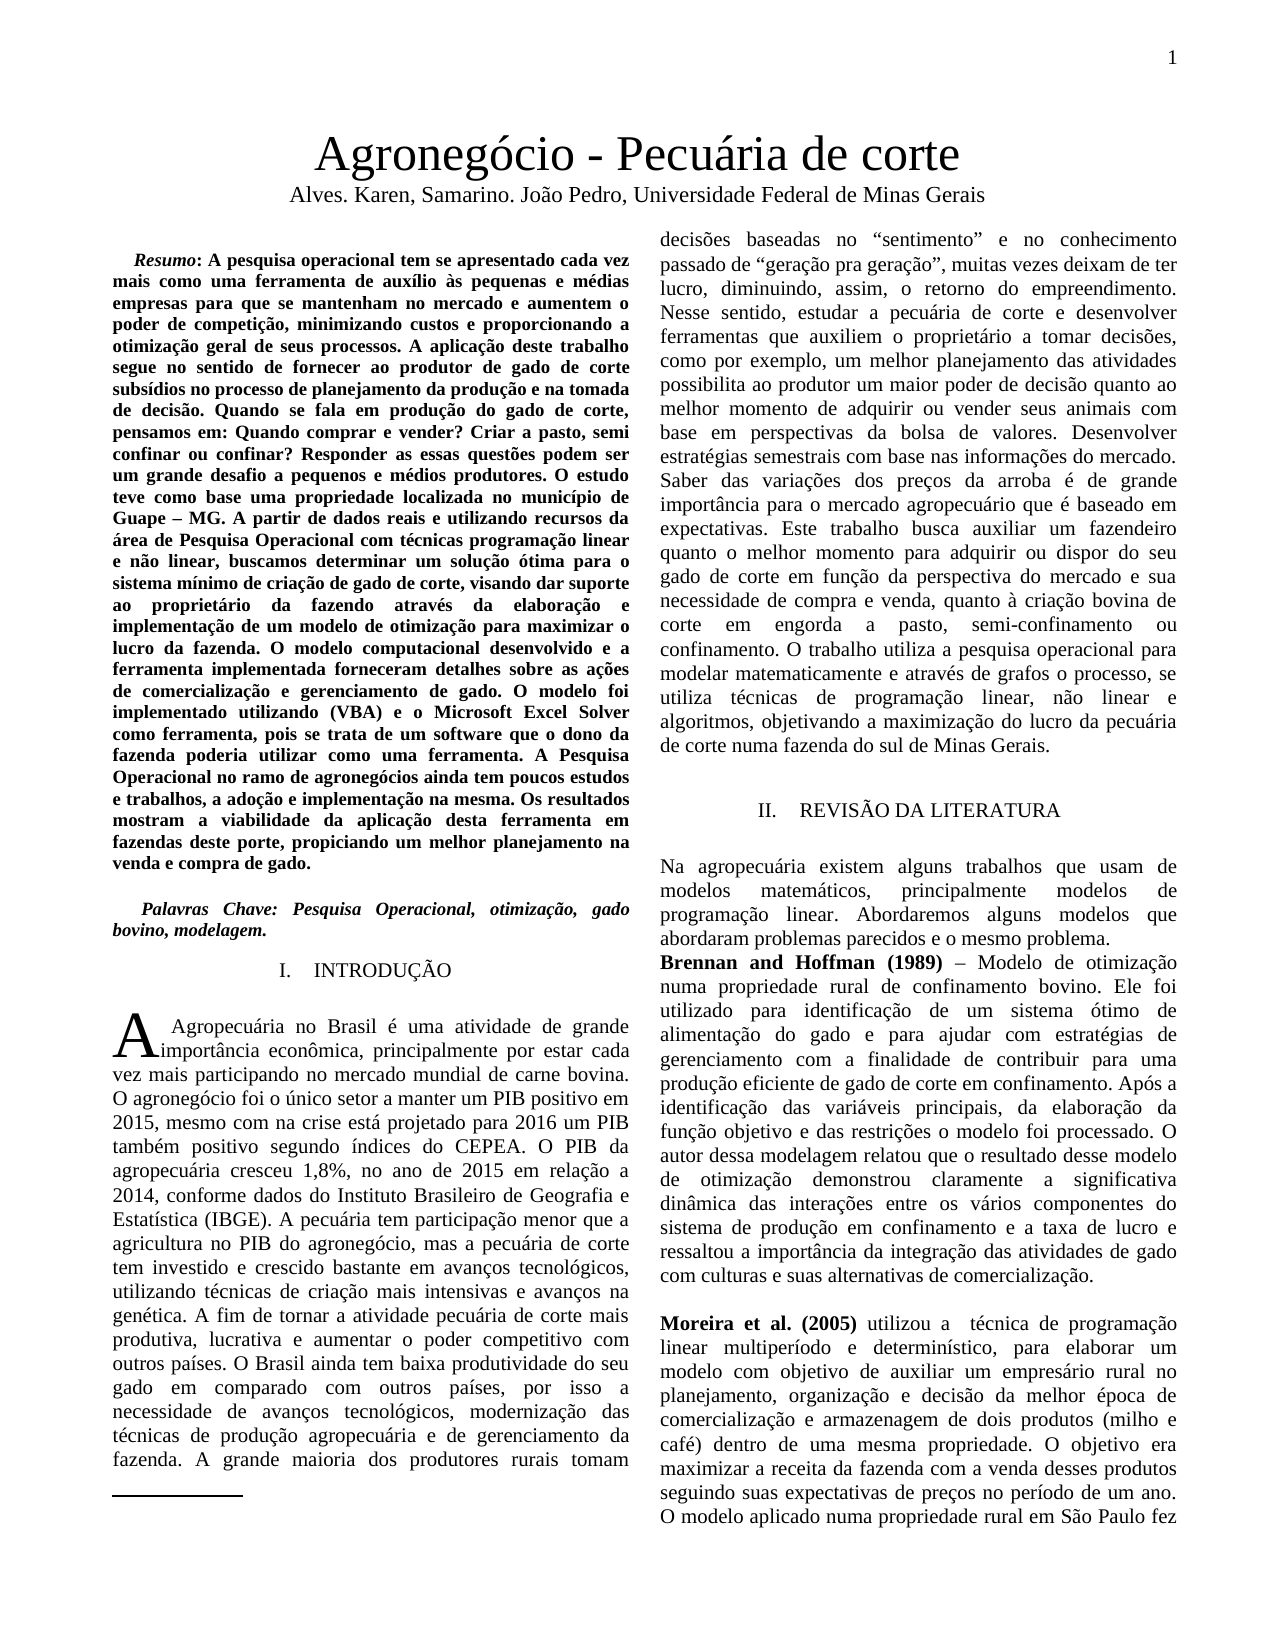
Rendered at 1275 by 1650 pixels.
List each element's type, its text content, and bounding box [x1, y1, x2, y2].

text Na agropecuária existem alguns trabalhos que usam de modelos matemáticos, principalmente modelos de programação linear. Abordaremos alguns modelos que abordaram problemas parecidos e o mesmo problema. [660, 854, 1177, 950]
text Resumo: A pesquisa operacional tem se apresentado cada vez mais como uma ferramenta de auxílio às pequenas e médias empresas para que se mantenham no mercado e aumentem o poder de competição, minimizando custos e proporcionando a otimização geral de seus processos. A aplicação deste trabalho segue no sentido de fornecer ao produtor de gado de corte subsídios no processo de planejamento da produção e na tomada de decisão. Quando se fala em produção do gado de corte, pensamos em: Quando comprar e vender? Criar a pasto, semi confinar ou confinar? Responder as essas questões podem ser um grande desafio a pequenos e médios produtores. O estudo teve como base uma propriedade localizada no município de Guape – MG. A partir de dados reais e utilizando recursos da área de Pesquisa Operacional com técnicas programação linear e não linear, buscamos determinar um solução ótima para o sistema mínimo de criação de gado de corte, visando dar suporte ao proprietário da fazendo através da elaboração e implementação de um modelo de otimização para maximizar o lucro da fazenda. O modelo computacional desenvolvido e a ferramenta implementada forneceram detalhes sobre as ações de comercialização e gerenciamento de gado. O modelo foi implementado utilizando (VBA) e o Microsoft Excel Solver como ferramenta, pois se trata de um software que o dono da fazenda poderia utilizar como uma ferramenta. A Pesquisa Operacional no ramo de agronegócios ainda tem poucos estudos e trabalhos, a adoção e implementação na mesma. Os resultados mostram a viabilidade da aplicação desta ferramenta em fazendas deste porte, propiciando um melhor planejamento na venda e compra de gado. [112, 248, 630, 874]
subtitle REVISÃO DA LITERATURA [660, 797, 1177, 822]
text Alves. Karen, Samarino. João Pedro, Universidade Federal de Minas Gerais [150, 182, 1125, 208]
subtitle INTRODUÇÃO [112, 958, 630, 982]
text Brennan and Hoffman (1989) – Modelo de otimização numa propriedade rural de confinamento bovino. Ele foi utilizado para identificação de um sistema ótimo de alimentação do gado e para ajudar com estratégias de gerenciamento com a finalidade de contribuir para uma produção eficiente de gado de corte em confinamento. Após a identificação das variáveis principais, da elaboração da função objetivo e das restrições o modelo foi processado. O autor dessa modelagem relatou que o resultado desse modelo de otimização demonstrou claramente a significativa dinâmica das interações entre os vários componentes do sistema de produção em confinamento e a taxa de lucro e ressaltou a importância da integração das atividades de gado com culturas e suas alternativas de comercialização. [660, 950, 1177, 1287]
title Agronegócio - Pecuária de corte [150, 124, 1125, 182]
text Palavras Chave: Pesquisa Operacional, otimização, gado bovino, modelagem. [112, 898, 630, 941]
text Agropecuária no Brasil é uma atividade de grande importância econômica, principalmente por estar cada vez mais participando no mercado mundial de carne bovina. O agronegócio foi o único setor a manter um PIB positivo em 2015, mesmo com na crise está projetado para 2016 um PIB também positivo segundo índices do CEPEA. O PIB da agropecuária cresceu 1,8%, no ano de 2015 em relação a 2014, conforme dados do Instituto Brasileiro de Geografia e Estatística (IBGE). A pecuária tem participação menor que a agricultura no PIB do agronegócio, mas a pecuária de corte tem investido e crescido bastante em avanços tecnológicos, utilizando técnicas de criação mais intensivas e avanços na genética. A fim de tornar a atividade pecuária de corte mais produtiva, lucrativa e aumentar o poder competitivo com outros países. O Brasil ainda tem baixa produtividade do seu gado em comparado com outros países, por isso a necessidade de avanços tecnológicos, modernização das técnicas de produção agropecuária e de gerenciamento da fazenda. A grande maioria dos produtores rurais tomam decisões baseadas no “sentimento” e no conhecimento passado de “geração pra geração”, muitas vezes deixam de ter lucro, diminuindo, assim, o retorno do empreendimento. Nesse sentido, estudar a pecuária de corte e desenvolver ferramentas que auxiliem o proprietário a tomar decisões, como por exemplo, um melhor planejamento das atividades possibilita ao produtor um maior poder de decisão quanto ao melhor momento de adquirir ou vender seus animais com base em perspectivas da bolsa de valores. Desenvolver estratégias semestrais com base nas informações do mercado. Saber das variações dos preços da arroba é de grande importância para o mercado agropecuário que é baseado em expectativas. Este trabalho busca auxiliar um fazendeiro quanto o melhor momento para adquirir ou dispor do seu gado de corte em função da perspectiva do mercado e sua necessidade de compra e venda, quanto à criação bovina de corte em engorda a pasto, semi-confinamento ou confinamento. O trabalho utiliza a pesquisa operacional para modelar matematicamente e através de grafos o processo, se utiliza técnicas de programação linear, não linear e algoritmos, objetivando a maximização do lucro da pecuária de corte numa fazenda do sul de Minas Gerais. [660, 105, 1177, 757]
text Agropecuária no Brasil é uma atividade de grande importância econômica, principalmente por estar cada vez mais participando no mercado mundial de carne bovina. O agronegócio foi o único setor a manter um PIB positivo em 2015, mesmo com na crise está projetado para 2016 um PIB também positivo segundo índices do CEPEA. O PIB da agropecuária cresceu 1,8%, no ano de 2015 em relação a 2014, conforme dados do Instituto Brasileiro de Geografia e Estatística (IBGE). A pecuária tem participação menor que a agricultura no PIB do agronegócio, mas a pecuária de corte tem investido e crescido bastante em avanços tecnológicos, utilizando técnicas de criação mais intensivas e avanços na genética. A fim de tornar a atividade pecuária de corte mais produtiva, lucrativa e aumentar o poder competitivo com outros países. O Brasil ainda tem baixa produtividade do seu gado em comparado com outros países, por isso a necessidade de avanços tecnológicos, modernização das técnicas de produção agropecuária e de gerenciamento da fazenda. A grande maioria dos produtores rurais tomam decisões baseadas no “sentimento” e no conhecimento passado de “geração pra geração”, muitas vezes deixam de ter lucro, diminuindo, assim, o retorno do empreendimento. Nesse sentido, estudar a pecuária de corte e desenvolver ferramentas que auxiliem o proprietário a tomar decisões, como por exemplo, um melhor planejamento das atividades possibilita ao produtor um maior poder de decisão quanto ao melhor momento de adquirir ou vender seus animais com base em perspectivas da bolsa de valores. Desenvolver estratégias semestrais com base nas informações do mercado. Saber das variações dos preços da arroba é de grande importância para o mercado agropecuário que é baseado em expectativas. Este trabalho busca auxiliar um fazendeiro quanto o melhor momento para adquirir ou dispor do seu gado de corte em função da perspectiva do mercado e sua necessidade de compra e venda, quanto à criação bovina de corte em engorda a pasto, semi-confinamento ou confinamento. O trabalho utiliza a pesquisa operacional para modelar matematicamente e através de grafos o processo, se utiliza técnicas de programação linear, não linear e algoritmos, objetivando a maximização do lucro da pecuária de corte numa fazenda do sul de Minas Gerais. [112, 1014, 630, 1471]
